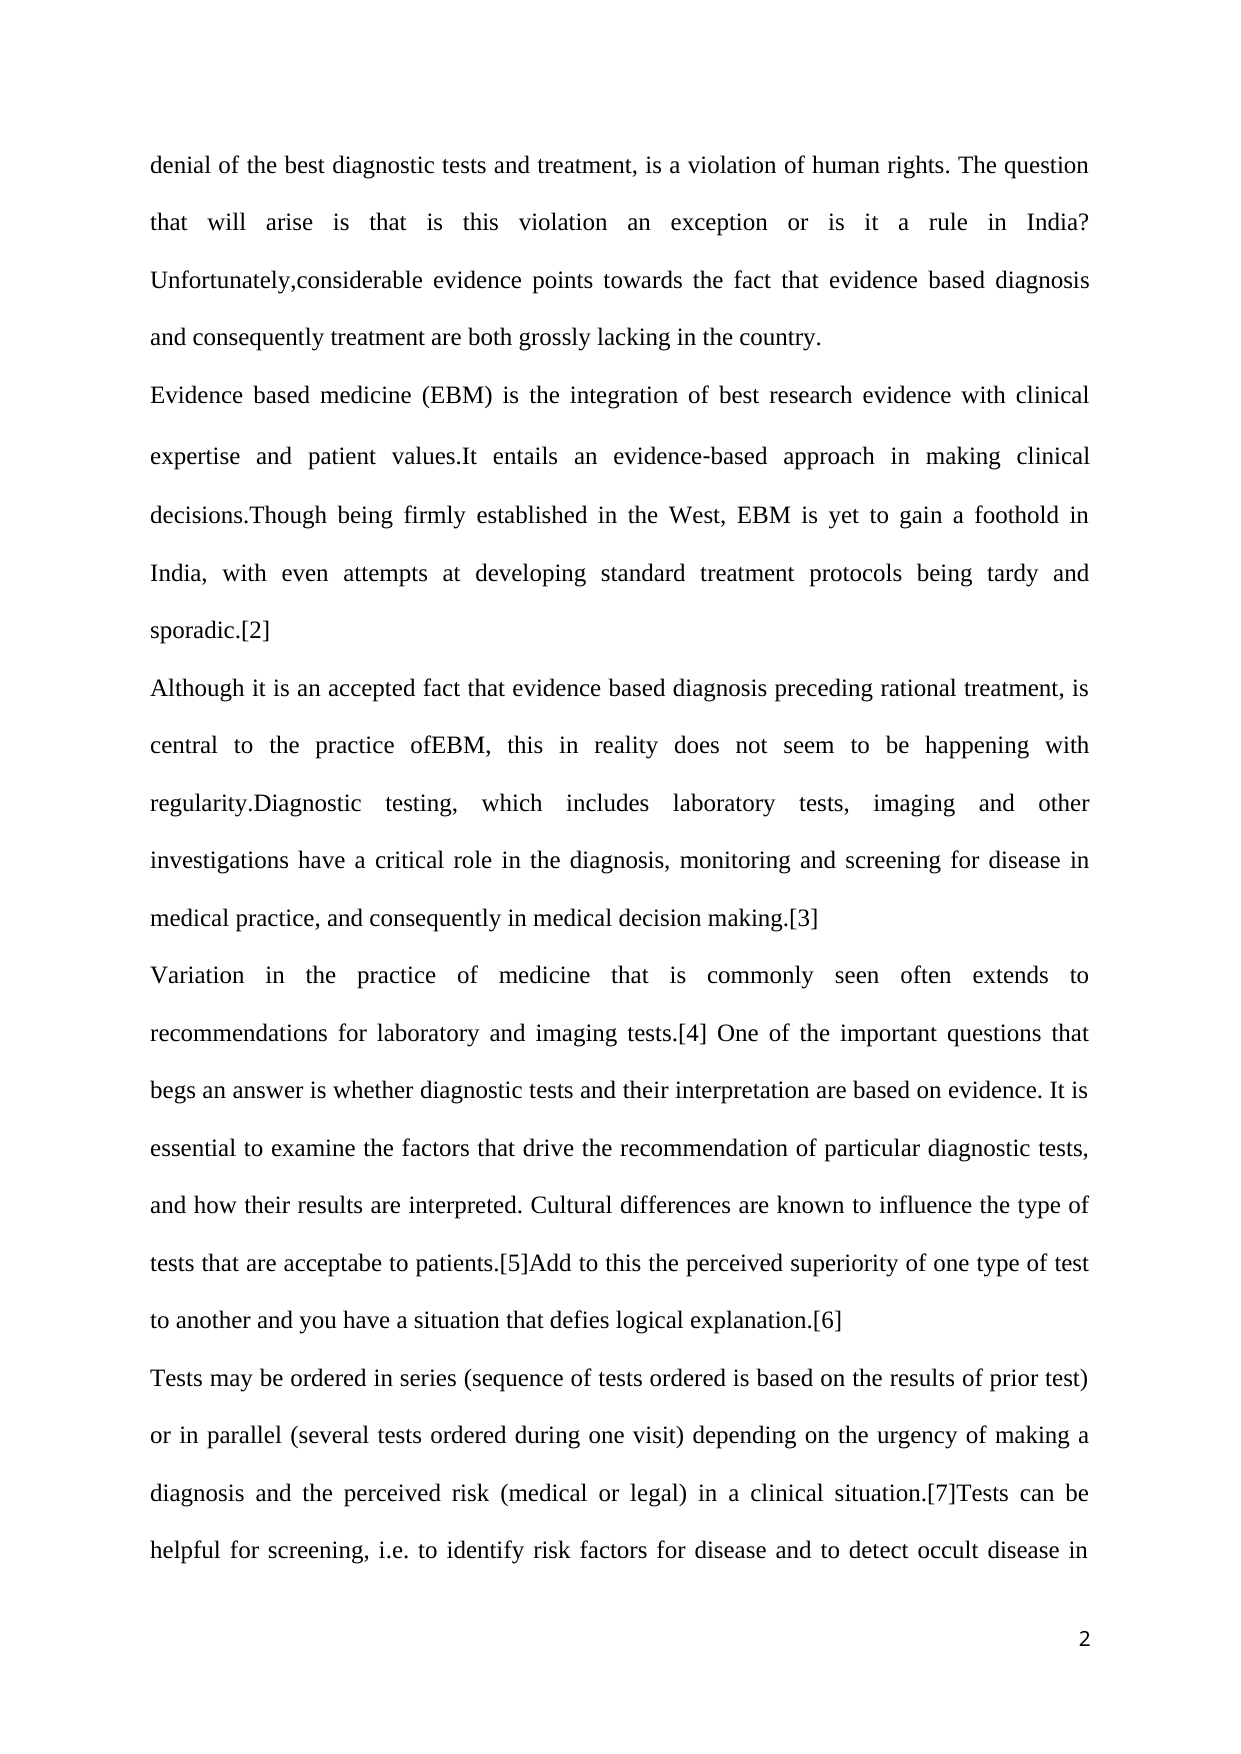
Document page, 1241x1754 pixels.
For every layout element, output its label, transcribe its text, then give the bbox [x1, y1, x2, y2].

text Variation in the practice of medicine that is commonly seen often extends to recommendations for laboratory and imaging tests.[4] One of the important questions that begs an answer is whether diagnostic tests and their interpretation are based on evidence. It is essential to examine the factors that drive the recommendation of particular diagnostic tests, and how their results are interpreted. Cultural differences are known to influence the type of tests that are acceptabe to patients.[5]Add to this the perceived superiority of one type of test to another and you have a situation that defies logical explanation.[6] [150, 960, 1090, 1334]
text Although it is an accepted fact that evidence based diagnosis preceding rational treatment, is central to the practice ofEBM, this in reality does not seem to be happening with regularity.Diagnostic testing, which includes laboratory tests, imaging and other investigations have a critical role in the diagnosis, monitoring and screening for disease in medical practice, and consequently in medical decision making.[3] [150, 673, 1090, 932]
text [150, 150, 1090, 351]
text Evidence based medicine (EBM) is the integration of best research evidence with clinical expertise and patient values.It entails an evidence‑based approach in making clinical decisions.Though being firmly established in the West, EBM is yet to gain a foothold in India, with even attempts at developing standard treatment protocols being tardy and sporadic.[2] [150, 380, 1090, 644]
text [150, 1363, 1090, 1564]
